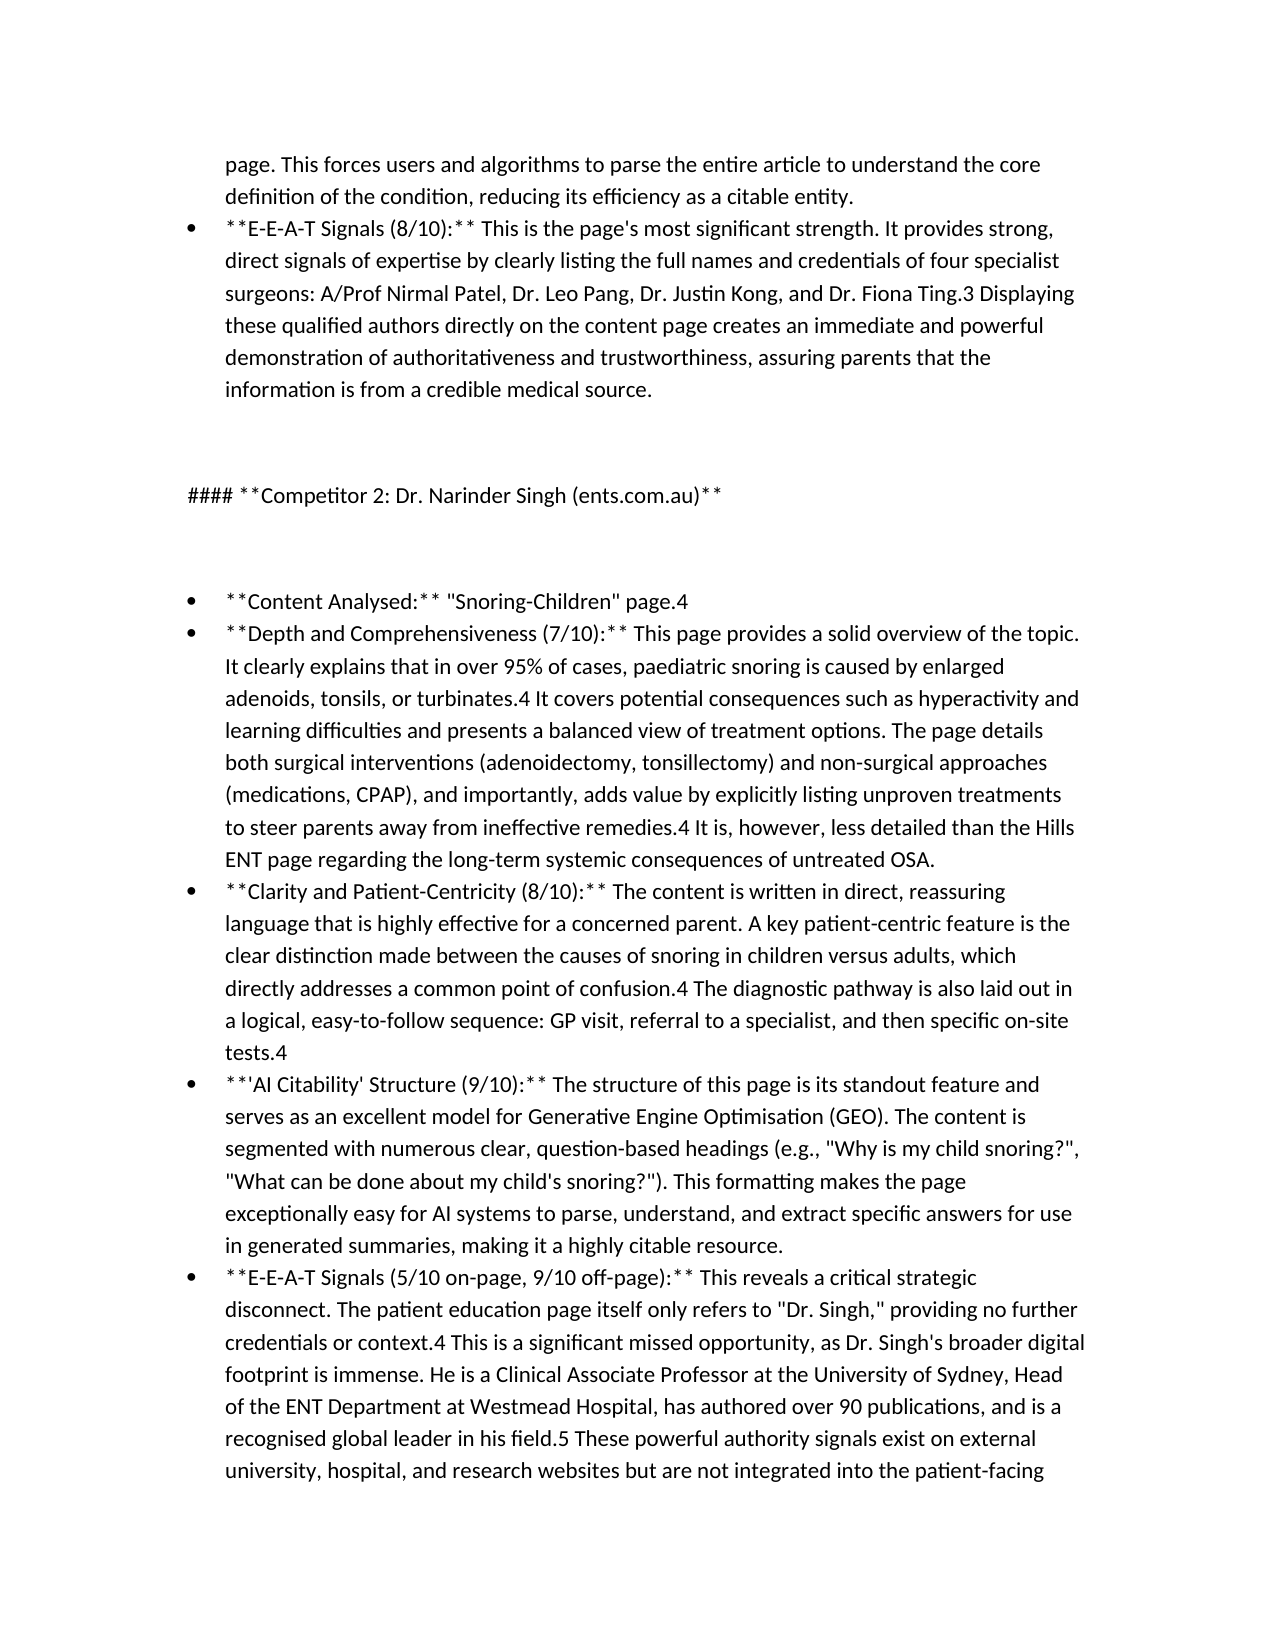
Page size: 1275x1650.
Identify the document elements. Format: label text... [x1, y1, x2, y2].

list **E-E-A-T Signals (8/10):** This is the page's most significant strength. It provides strong, direct signals of expertise by clearly listing the full names and credentials of four specialist surgeons: A/Prof Nirmal Patel, Dr. Leo Pang, Dr. Justin Kong, and Dr. Fiona Ting.3 Displaying these qualified authors directly on the content page creates an immediate and powerful demonstration of authoritativeness and trustworthiness, assuring parents that the information is from a credible medical source. [187, 214, 1087, 403]
text #### **Competitor 2: Dr. Narinder Singh (ents.com.au)** [187, 481, 1087, 509]
list **Depth and Comprehensiveness (7/10):** This page provides a solid overview of the topic. It clearly explains that in over 95% of cases, paediatric snoring is caused by enlarged adenoids, tonsils, or turbinates.4 It covers potential consequences such as hyperactivity and learning difficulties and presents a balanced view of treatment options. The page details both surgical interventions (adenoidectomy, tonsillectomy) and non-surgical approaches (medications, CPAP), and importantly, adds value by explicitly listing unproven treatments to steer parents away from ineffective remedies.4 It is, however, less detailed than the Hills ENT page regarding the long-term systemic consequences of untreated OSA. [187, 619, 1087, 873]
list **Content Analysed:** "Snoring-Children" page.4 [187, 587, 1087, 615]
list **Clarity and Patient-Centricity (8/10):** The content is written in direct, reassuring language that is highly effective for a concerned parent. A key patient-centric feature is the clear distinction made between the causes of snoring in children versus adults, which directly addresses a common point of confusion.4 The diagnostic pathway is also laid out in a logical, easy-to-follow sequence: GP visit, referral to a specialist, and then specific on-site tests.4 [187, 877, 1087, 1066]
list **'AI Citability' Structure (9/10):** The structure of this page is its standout feature and serves as an excellent model for Generative Engine Optimisation (GEO). The content is segmented with numerous clear, question-based headings (e.g., "Why is my child snoring?", "What can be done about my child's snoring?"). This formatting makes the page exceptionally easy for AI systems to parse, understand, and extract specific answers for use in generated summaries, making it a highly citable resource. [187, 1070, 1087, 1259]
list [187, 1263, 1087, 1484]
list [187, 150, 1087, 210]
